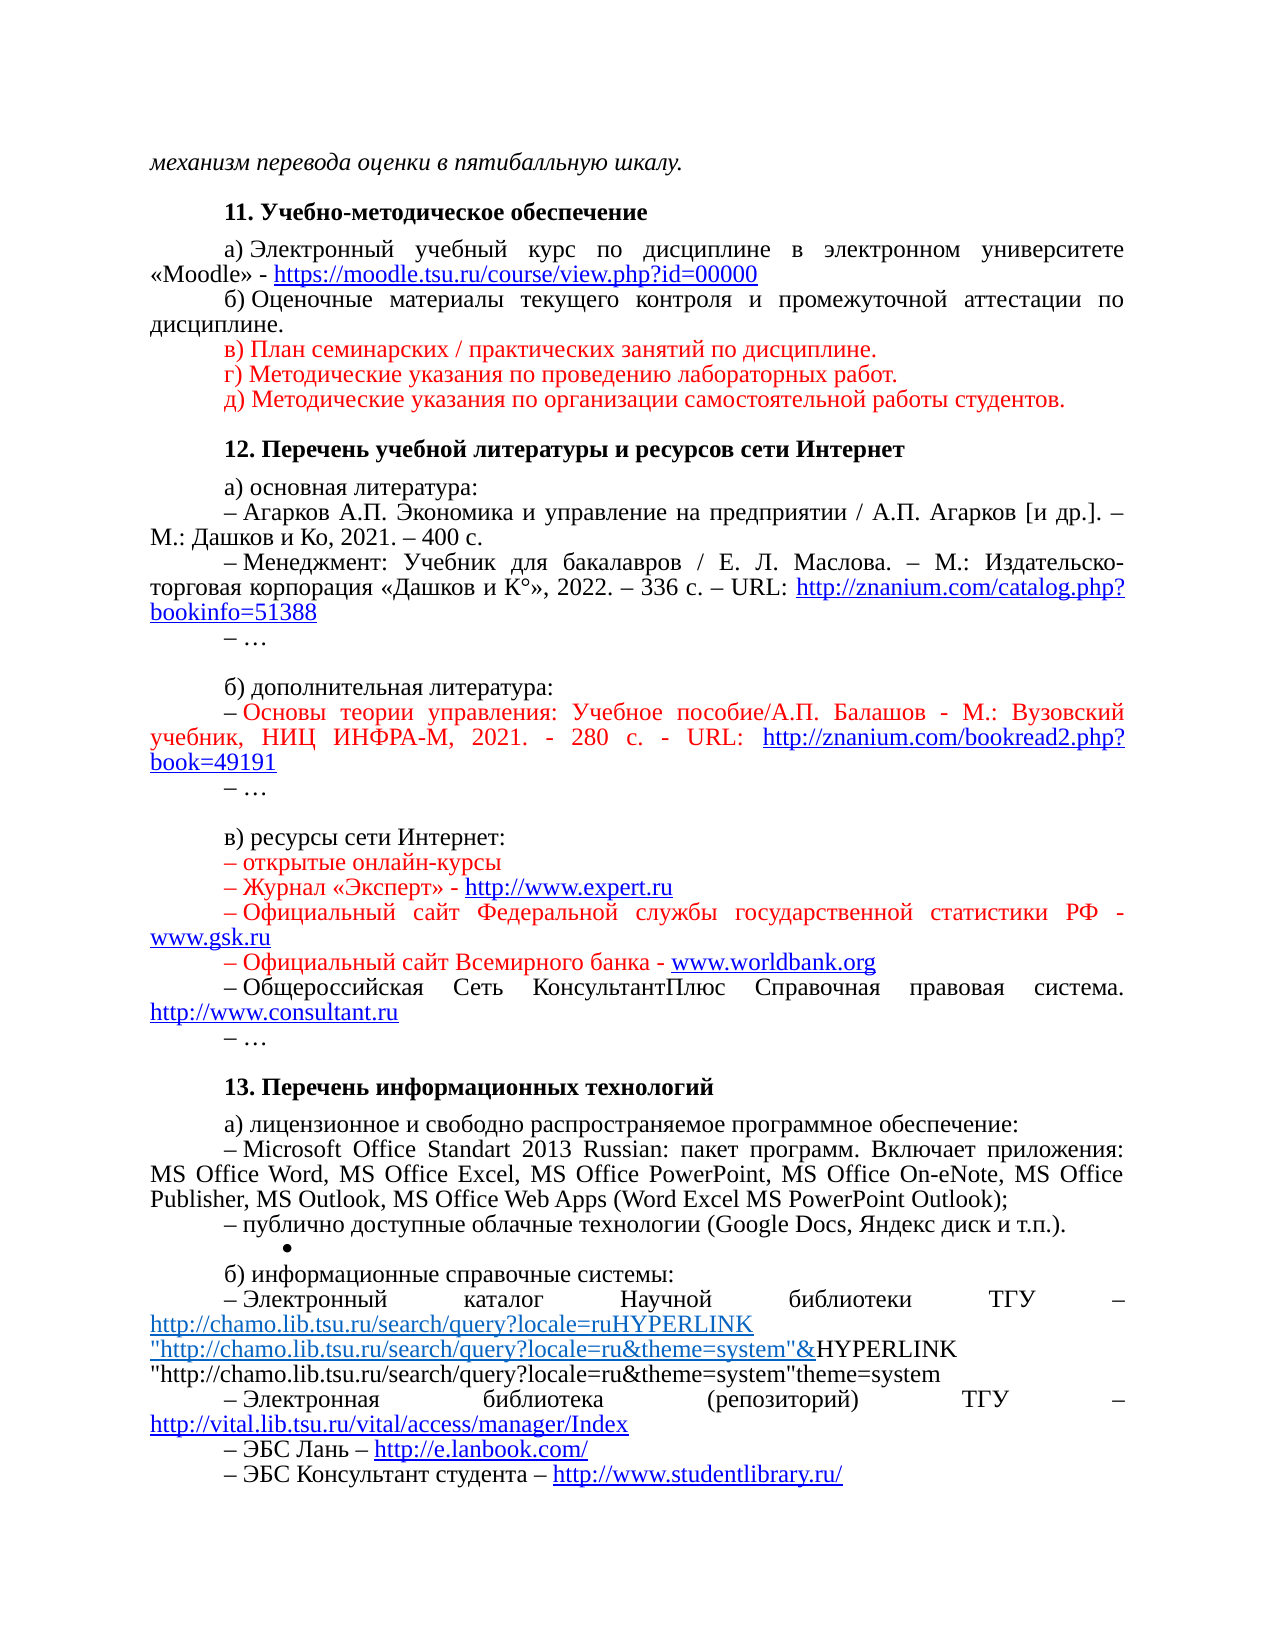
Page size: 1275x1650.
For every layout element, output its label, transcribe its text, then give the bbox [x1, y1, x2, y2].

text – Официальный сайт Федеральной службы государственной статистики РФ - www.gsk.ru [150, 900, 1125, 950]
text – Журнал «Эксперт» - http://www.expert.ru [150, 875, 1125, 900]
text а) Электронный учебный курс по дисциплине в электронном университете «Moodle» - https://moodle.tsu.ru/course/view.php?id=00000 [150, 237, 1125, 287]
text б) Оценочные материалы текущего контроля и промежуточной аттестации по дисциплине. [150, 287, 1125, 337]
text б) дополнительная литература: [150, 675, 1125, 700]
text в) План семинарских / практических занятий по дисциплине. [150, 337, 1125, 362]
text – открытые онлайн-курсы [150, 850, 1125, 875]
text – Основы теории управления: Учебное пособие/А.П. Балашов - М.: Вузовский учебник, НИЦ ИНФРА-М, 2021. - 280 с. - URL: http://znanium.com/bookread2.php?book=49191 [150, 700, 1125, 775]
text – … [150, 625, 1125, 650]
text а) лицензионное и свободно распространяемое программное обеспечение: [150, 1112, 1125, 1137]
text в) ресурсы сети Интернет: [150, 825, 1125, 850]
text – ЭБС Консультант студента – http://www.studentlibrary.ru/ [150, 1462, 1125, 1487]
text – … [150, 775, 1125, 800]
text – Microsoft Office Standart 2013 Russian: пакет программ. Включает приложения: MS Office Word, MS Office Excel, MS Office PowerPoint, MS Office On-eNote, MS Office Publisher, MS Outlook, MS Office Web Apps (Word Excel MS PowerPoint Outlook); [150, 1137, 1125, 1212]
text – ЭБС Лань – http://e.lanbook.com/ [150, 1437, 1125, 1462]
text 13. Перечень информационных технологий [150, 1075, 1125, 1100]
text – Менеджмент: Учебник для бакалавров / Е. Л. Маслова. – М.: Издательско-торговая корпорация «Дашков и К°», 2022. – 336 с. – URL: http://znanium.com/catalog.php?bookinfo=51388 [150, 550, 1125, 625]
text 12. Перечень учебной литературы и ресурсов сети Интернет [150, 437, 1125, 462]
text – Электронный каталог Научной библиотеки ТГУ – http://chamo.lib.tsu.ru/search/query?locale=ruHYPERLINK "http://chamo.lib.tsu.ru/search/query?locale=ru&theme=system"&HYPERLINK "http://chamo.lib.tsu.ru/search/query?locale=ru&theme=system"theme=system [150, 1287, 1125, 1387]
text – … [150, 1025, 1125, 1050]
text б) информационные справочные системы: [150, 1262, 1125, 1287]
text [150, 150, 1125, 175]
text – Электронная библиотека (репозиторий) ТГУ – http://vital.lib.tsu.ru/vital/access/manager/Index [150, 1387, 1125, 1437]
text – Общероссийская Сеть КонсультантПлюс Справочная правовая система. http://www.consultant.ru [150, 975, 1125, 1025]
text г) Методические указания по проведению лабораторных работ. [150, 362, 1125, 387]
text – Официальный сайт Всемирного банка - www.worldbank.org [150, 950, 1125, 975]
text – публично доступные облачные технологии (Google Docs, Яндекс диск и т.п.). [150, 1212, 1125, 1237]
text а) основная литература: [150, 475, 1125, 500]
text д) Методические указания по организации самостоятельной работы студентов. [150, 387, 1125, 412]
text 11. Учебно-методическое обеспечение [150, 200, 1125, 225]
text – Агарков А.П. Экономика и управление на предприятии / А.П. Агарков [и др.]. – М.: Дашков и Ко, 2021. – 400 с. [150, 500, 1125, 550]
